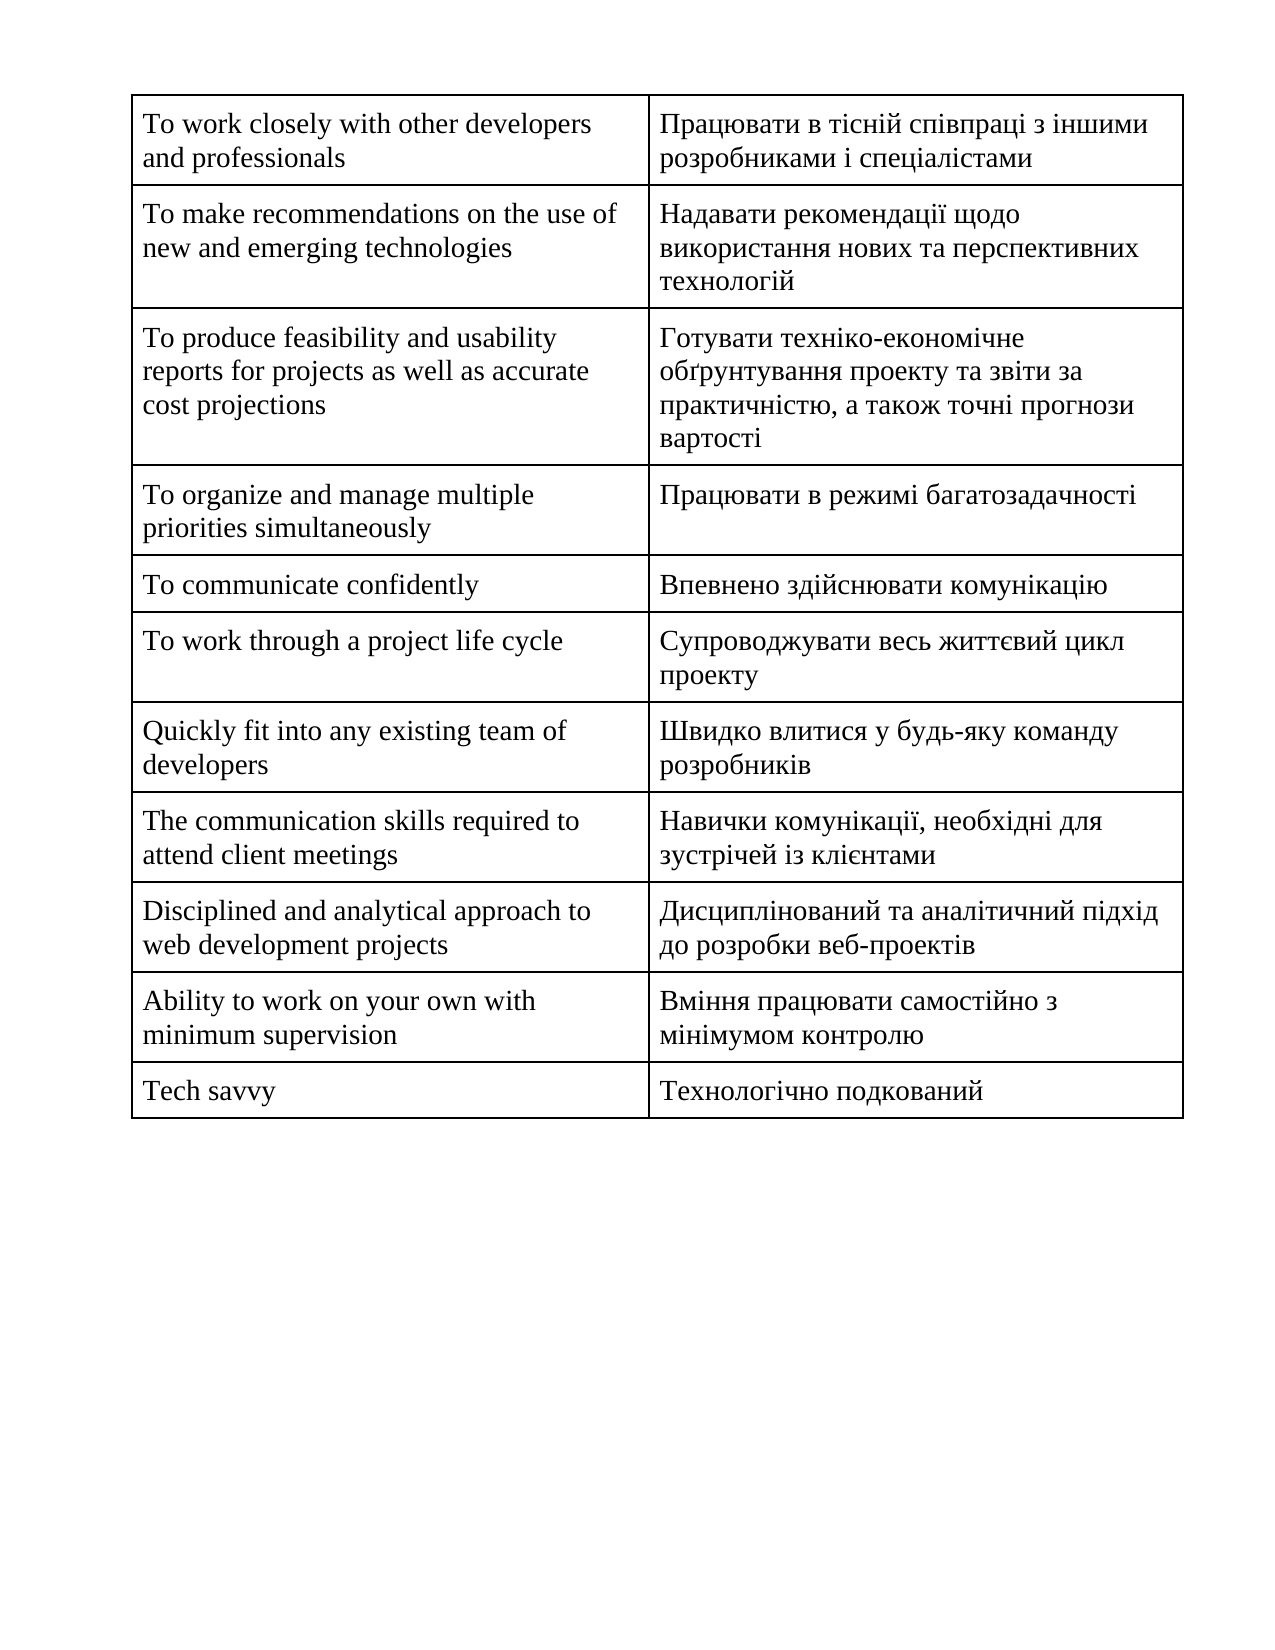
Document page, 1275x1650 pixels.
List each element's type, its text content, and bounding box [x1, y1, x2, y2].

table_cell The communication skills required to attend client meetings [133, 793, 648, 881]
table_cell To produce feasibility and usability reports for projects as well as accurate cost projections [133, 309, 648, 464]
table_cell Дисциплінований та аналітичний підхід до розробки веб-проектів [650, 883, 1182, 971]
table_cell Quickly fit into any existing team of developers [133, 703, 648, 791]
table_cell To make recommendations on the use of new and emerging technologies [133, 186, 648, 307]
table_cell Вміння працювати самостійно з мінімумом контролю [650, 973, 1182, 1061]
table_cell Надавати рекомендації щодо використання нових та перспективних технологій [650, 186, 1182, 307]
table_cell Технологічно подкований [650, 1063, 1182, 1117]
table_cell Супроводжувати весь життєвий цикл проекту [650, 613, 1182, 701]
table_cell Працювати в тісній співпраці з іншими розробниками і спеціалістами [650, 96, 1182, 184]
table_cell Ability to work on your own with minimum supervision [133, 973, 648, 1061]
table_cell Працювати в режимі багатозадачності [650, 466, 1182, 554]
table_cell Готувати техніко-економічне обґрунтування проекту та звіти за практичністю, а також точні прогнози вартості [650, 309, 1182, 464]
table_cell To work through a project life cycle [133, 613, 648, 701]
table_cell To work closely with other developers and professionals [133, 96, 648, 184]
table_cell Tech savvy [133, 1063, 648, 1117]
table_cell Навички комунікації, необхідні для зустрічей із клієнтами [650, 793, 1182, 881]
table_cell To communicate confidently [133, 556, 648, 611]
table_cell Впевнено здійснювати комунікацію [650, 556, 1182, 611]
table_cell Швидко влитися у будь-яку команду розробників [650, 703, 1182, 791]
table_cell To organize and manage multiple priorities simultaneously [133, 466, 648, 554]
table_cell Disciplined and analytical approach to web development projects [133, 883, 648, 971]
